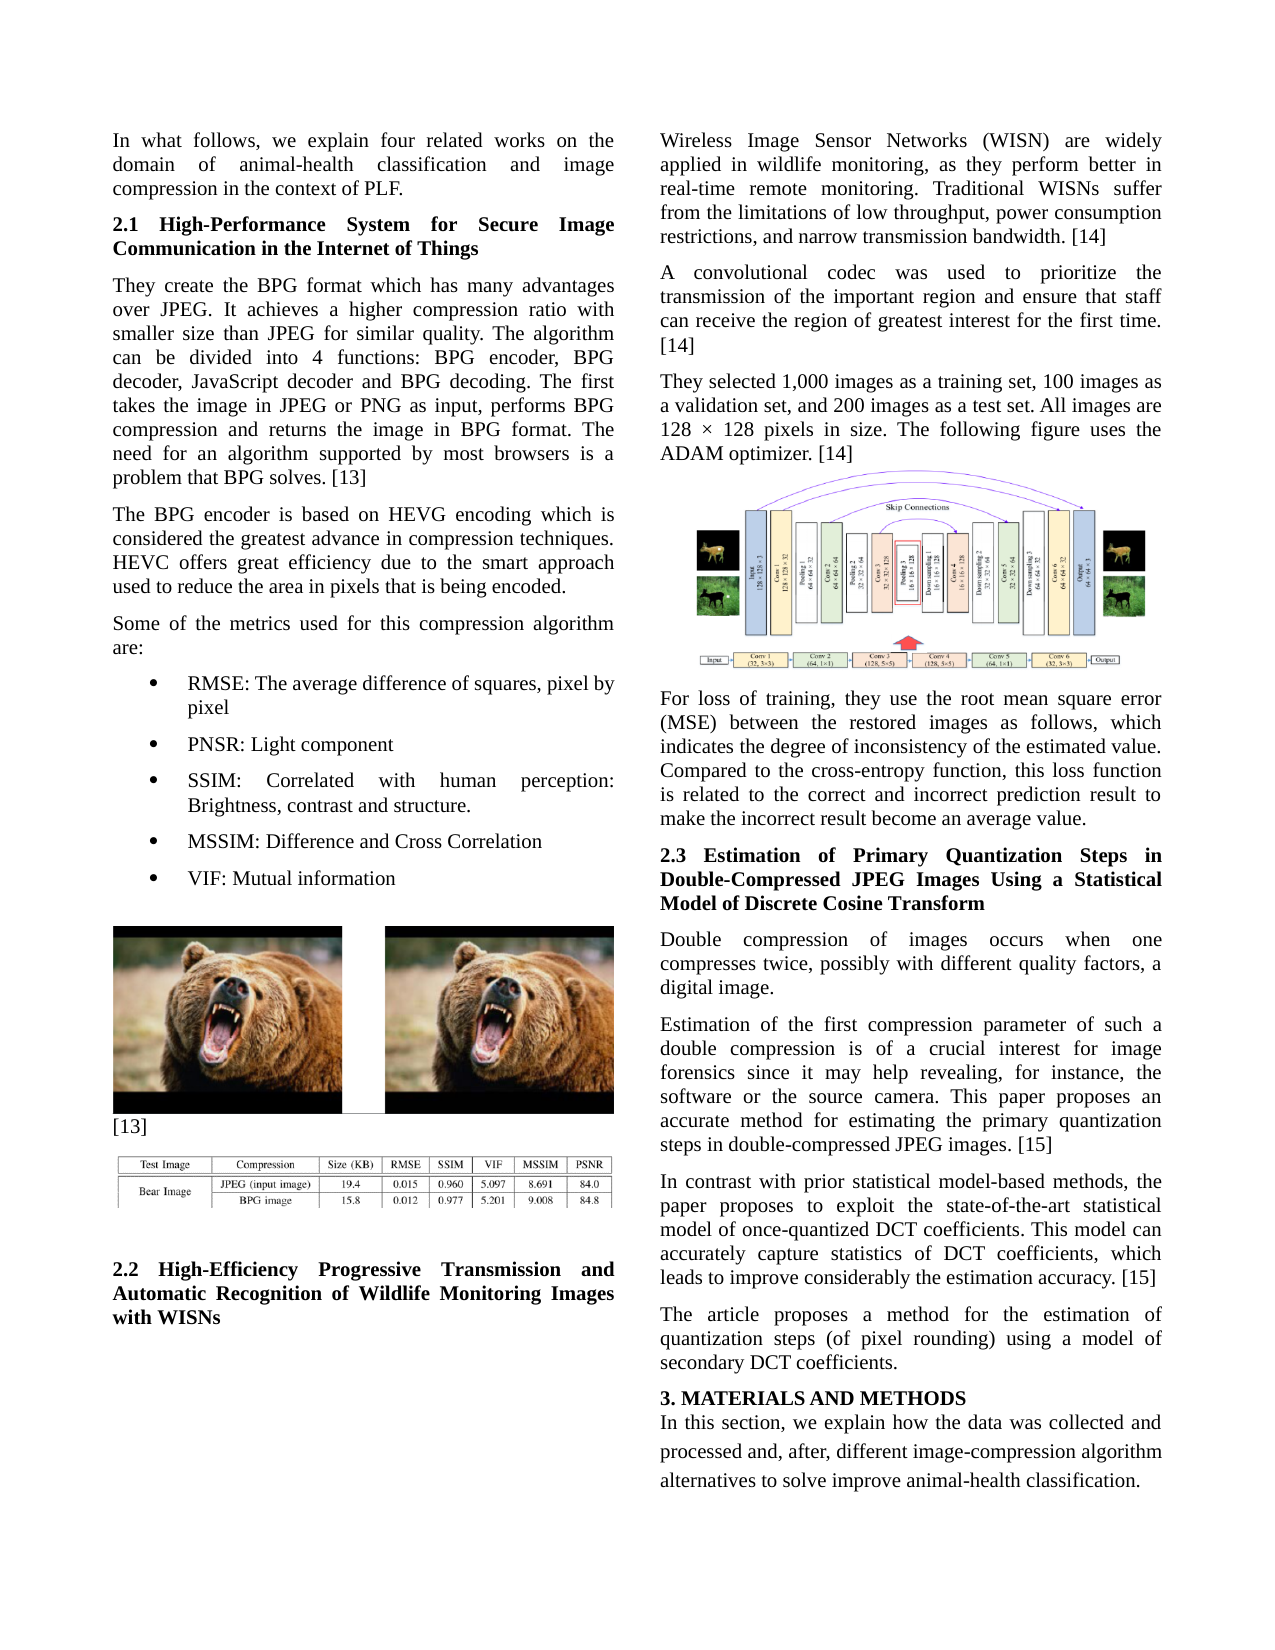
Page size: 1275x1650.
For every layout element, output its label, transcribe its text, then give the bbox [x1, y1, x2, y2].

subtitle VIF: Mutual information [150, 866, 615, 890]
subtitle RMSE: The average difference of squares, pixel by pixel [150, 671, 615, 719]
picture [112, 926, 614, 1114]
subtitle SSIM: Correlated with human perception: Brightness, contrast and structure. [150, 768, 615, 817]
text For loss of training, they use the root mean square error (MSE) between the restored images as follows, which indicates the degree of inconsistency of the estimated value. Compared to the cross-entropy function, this loss function is related to the correct and incorrect prediction result to make the incorrect result become an average value. [660, 686, 1162, 830]
subtitle They selected 1,000 images as a training set, 100 images as a validation set, and 200 images as a test set. All images are 128 × 128 pixels in size. The following figure uses the ADAM optimizer. [14] [660, 369, 1162, 465]
subtitle 2.3 Estimation of Primary Quantization Steps in Double-Compressed JPEG Images Using a Statistical Model of Discrete Cosine Transform [660, 842, 1162, 915]
subtitle 2.2 High-Efficiency Progressive Transmission and Automatic Recognition of Wildlife Monitoring Images with WISNs [112, 1257, 615, 1329]
subtitle 3. MATERIALS AND METHODS [660, 1386, 1162, 1410]
subtitle The BPG encoder is based on HEVG encoding which is considered the greatest advance in compression techniques. HEVC offers great efficiency due to the smart approach used to reduce the area in pixels that is being encoded. [112, 502, 615, 598]
subtitle They create the BPG format which has many advantages over JPEG. It achieves a higher compression ratio with smaller size than JPEG for similar quality. The algorithm can be divided into 4 functions: BPG encoder, BPG decoder, JavaScript decoder and BPG decoding. The first takes the image in JPEG or PNG as input, performs BPG compression and returns the image in BPG format. The need for an algorithm supported by most browsers is a problem that BPG solves. [13] [112, 273, 615, 489]
subtitle Estimation of the first compression parameter of such a double compression is of a crucial interest for image forensics since it may help revealing, for instance, the software or the source camera. This paper proposes an accurate method for estimating the primary quantization steps in double-compressed JPEG images. [15] [660, 1012, 1162, 1156]
subtitle The article proposes a method for the estimation of quantization steps (of pixel rounding) using a model of secondary DCT coefficients. [660, 1302, 1162, 1374]
picture [112, 1150, 615, 1208]
subtitle PNSR: Light component [150, 732, 615, 756]
subtitle MSSIM: Difference and Cross Correlation [150, 829, 615, 853]
subtitle Double compression of images occurs when one compresses twice, possibly with different quality factors, a digital image. [660, 927, 1162, 999]
text In this section, we explain how the data was collected and processed and, after, different image-compression algorithm alternatives to solve improve animal-health classification. [660, 1410, 1162, 1492]
subtitle A convolutional codec was used to prioritize the transmission of the important region and ensure that staff can receive the region of greatest interest for the first time. [14] [660, 260, 1162, 357]
picture [660, 465, 1162, 674]
subtitle 2.1 High-Performance System for Secure Image Communication in the Internet of Things [112, 212, 615, 260]
subtitle Wireless Image Sensor Networks (WISN) are widely applied in wildlife monitoring, as they perform better in real-time remote monitoring. Traditional WISNs suffer from the limitations of low throughput, power consumption restrictions, and narrow transmission bandwidth. [14] [660, 127, 1162, 248]
subtitle In what follows, we explain four related works on the domain of animal-health classification and image compression in the context of PLF. [112, 127, 615, 200]
subtitle In contrast with prior statistical model-based methods, the paper proposes to exploit the state-of-the-art statistical model of once-quantized DCT coefficients. This model can accurately capture statistics of DCT coefficients, which leads to improve considerably the estimation accuracy. [15] [660, 1169, 1162, 1289]
subtitle Some of the metrics used for this compression algorithm are: [112, 611, 615, 659]
